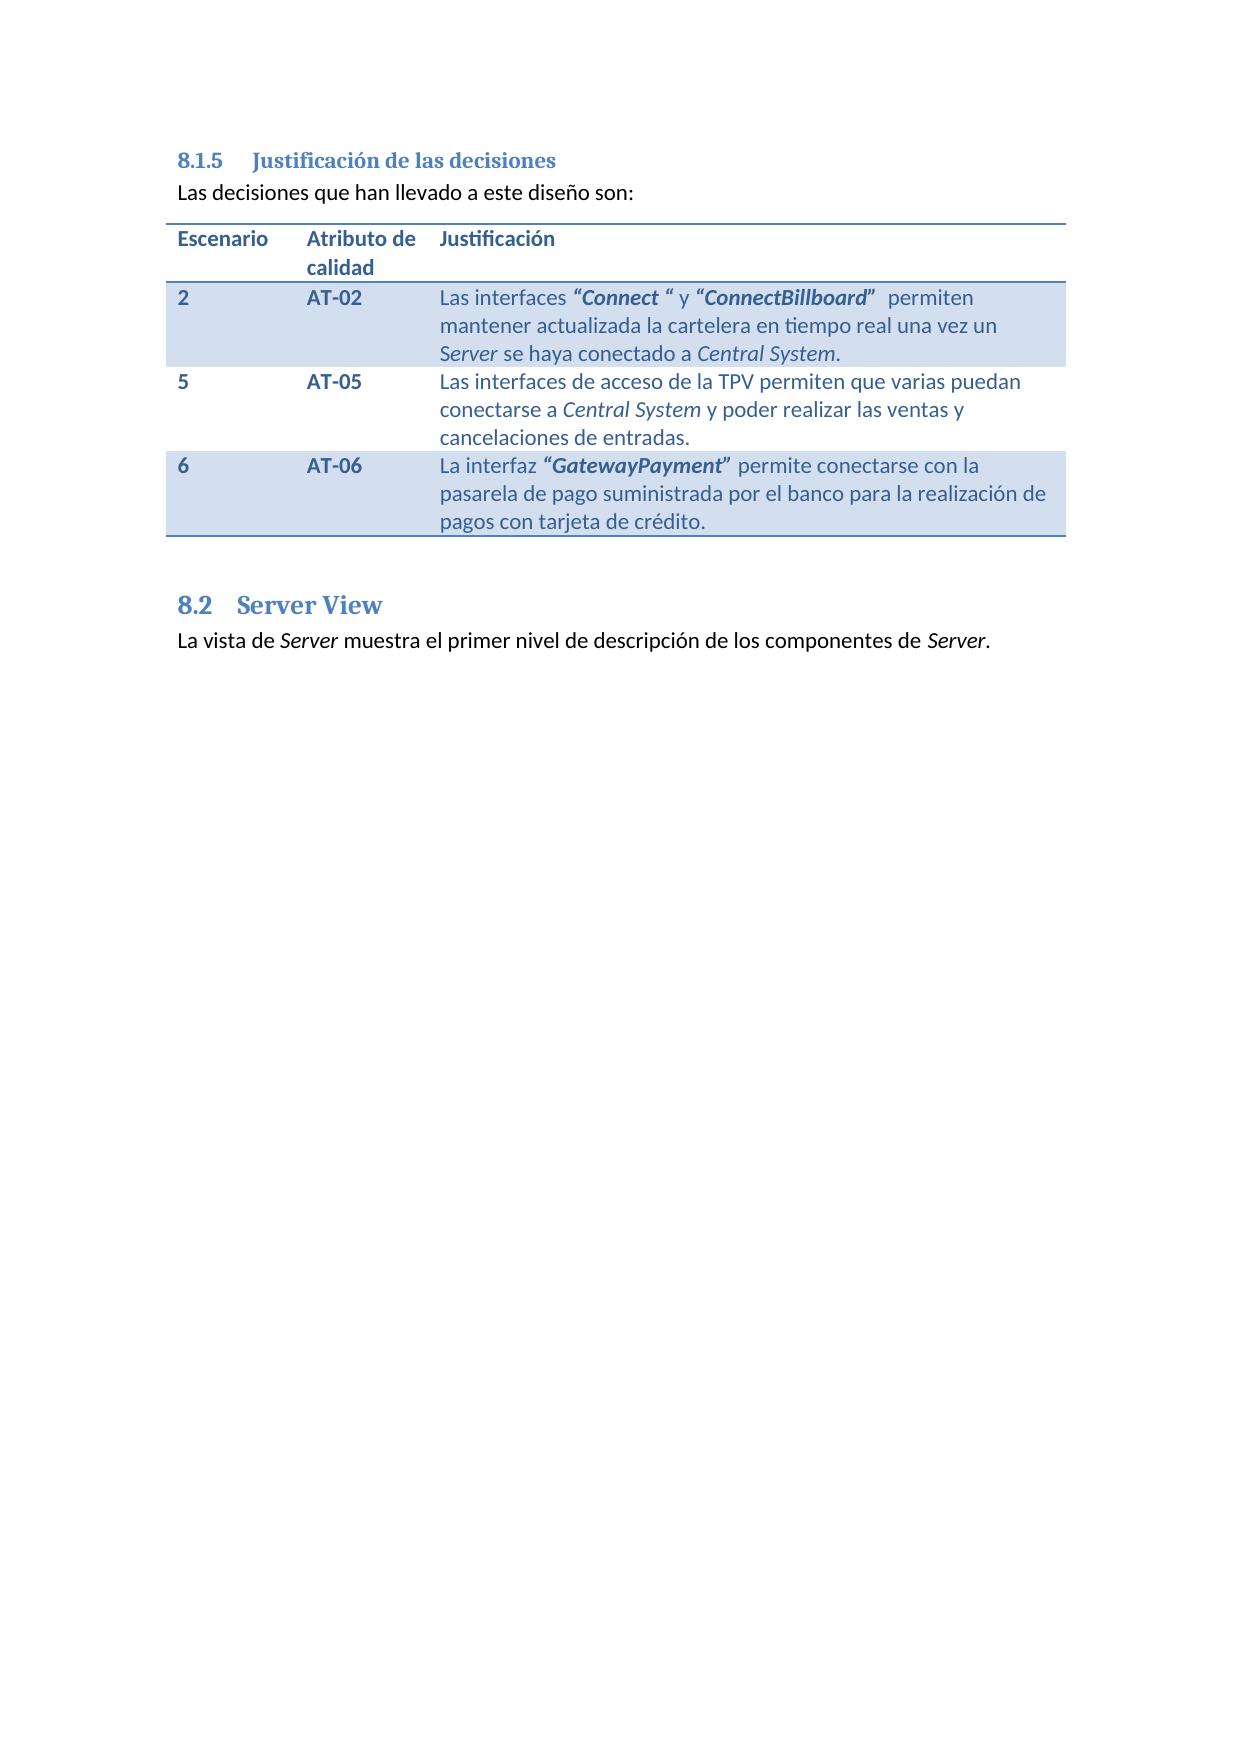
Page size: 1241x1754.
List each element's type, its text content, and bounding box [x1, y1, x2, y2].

table_header Atributo de calidad [295, 225, 428, 281]
table_cell AT-02 [295, 283, 428, 367]
table_cell 5 [166, 367, 295, 451]
text La vista de Server muestra el primer nivel de descripción de los componentes de Server. [177, 626, 1063, 654]
text Las decisiones que han llevado a este diseño son: [177, 178, 1063, 206]
subtitle Justificación de las decisiones [177, 148, 1063, 174]
table_cell Las interfaces de acceso de la TPV permiten que varias puedan conectarse a Central System y poder realizar las ventas y cancelaciones de entradas. [428, 367, 1066, 451]
table_header Justificación [428, 225, 1066, 281]
table_cell AT-06 [295, 451, 428, 535]
table_cell AT-05 [295, 367, 428, 451]
table_cell La interfaz “GatewayPayment” permite conectarse con la pasarela de pago suministrada por el banco para la realización de pagos con tarjeta de crédito. [428, 451, 1066, 535]
table_cell Las interfaces “Connect “ y “ConnectBillboard” permiten mantener actualizada la cartelera en tiempo real una vez un Server se haya conectado a Central System. [428, 283, 1066, 367]
subtitle Server View [177, 590, 1063, 621]
table_cell 2 [166, 283, 295, 367]
table_header Escenario [166, 225, 295, 281]
table_cell 6 [166, 451, 295, 535]
